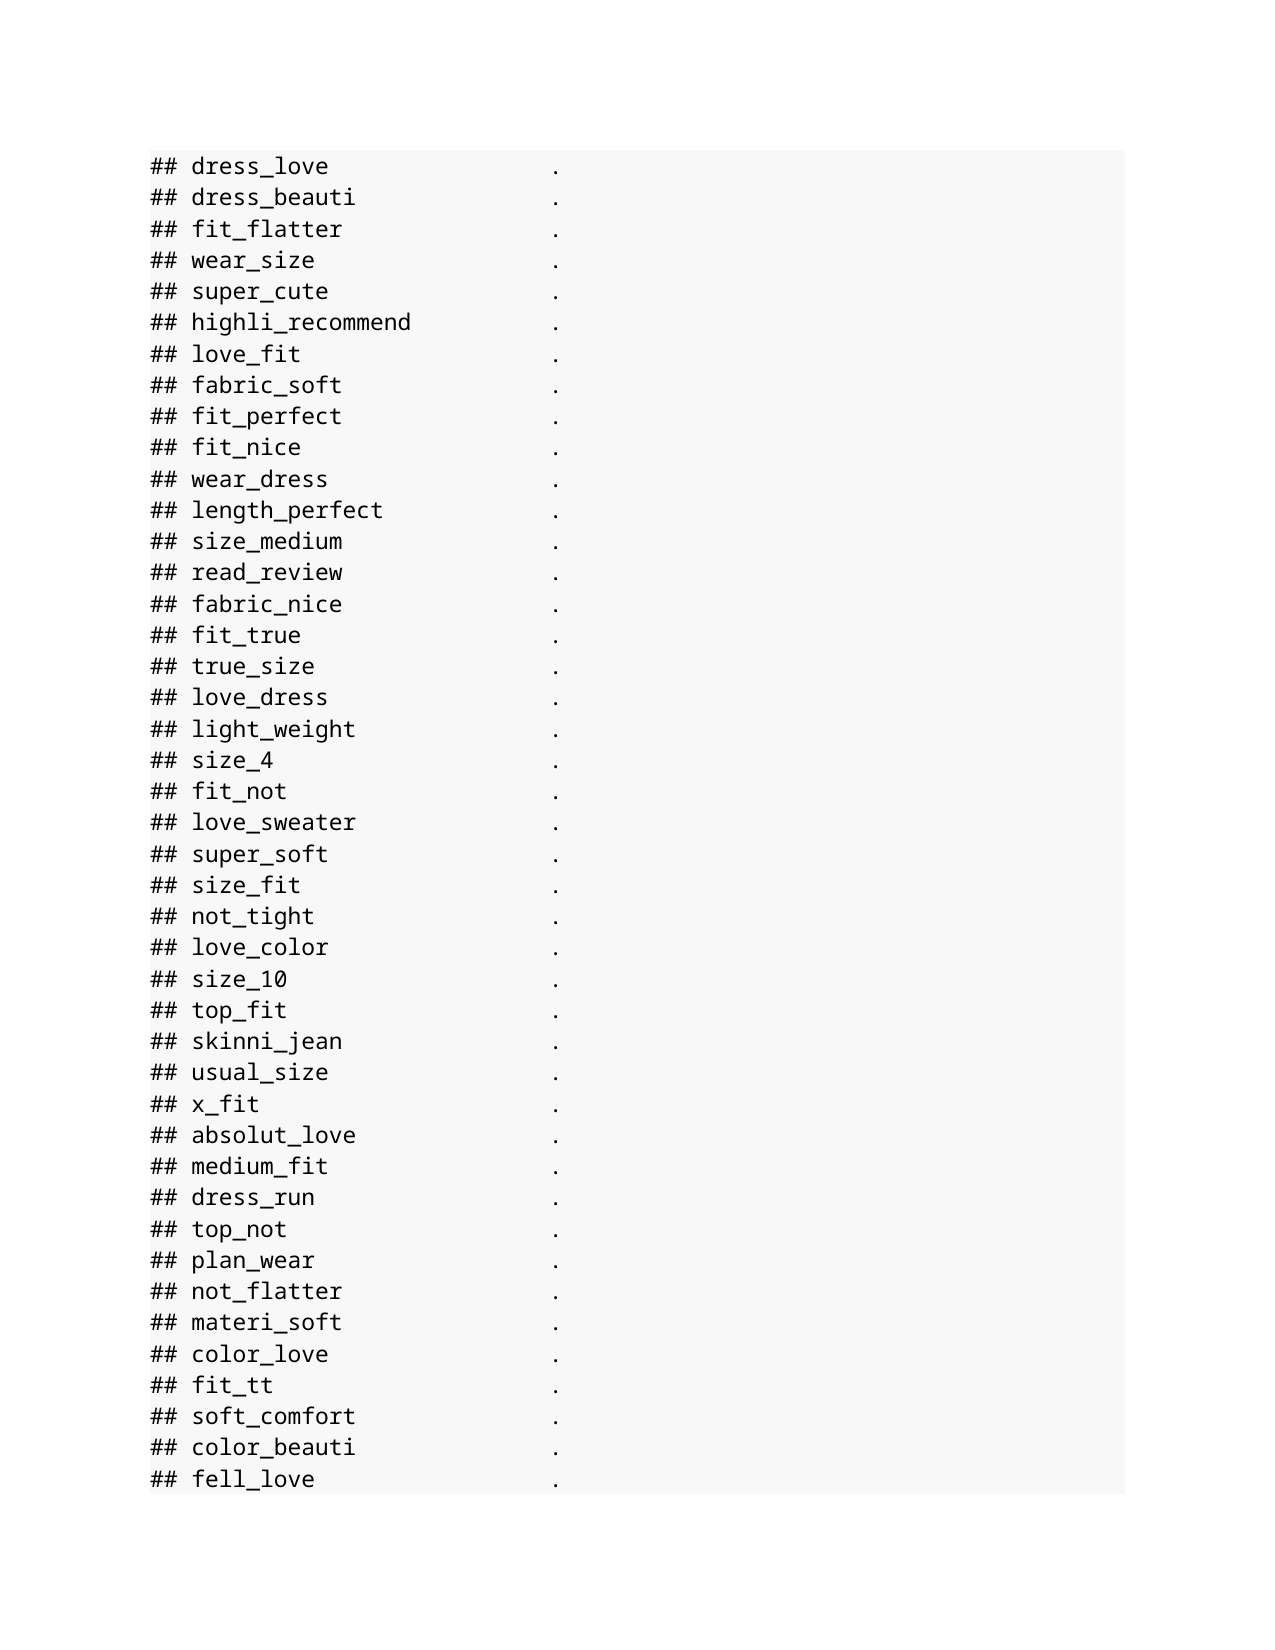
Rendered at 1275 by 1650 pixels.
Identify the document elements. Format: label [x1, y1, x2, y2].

text [150, 150, 1125, 1494]
